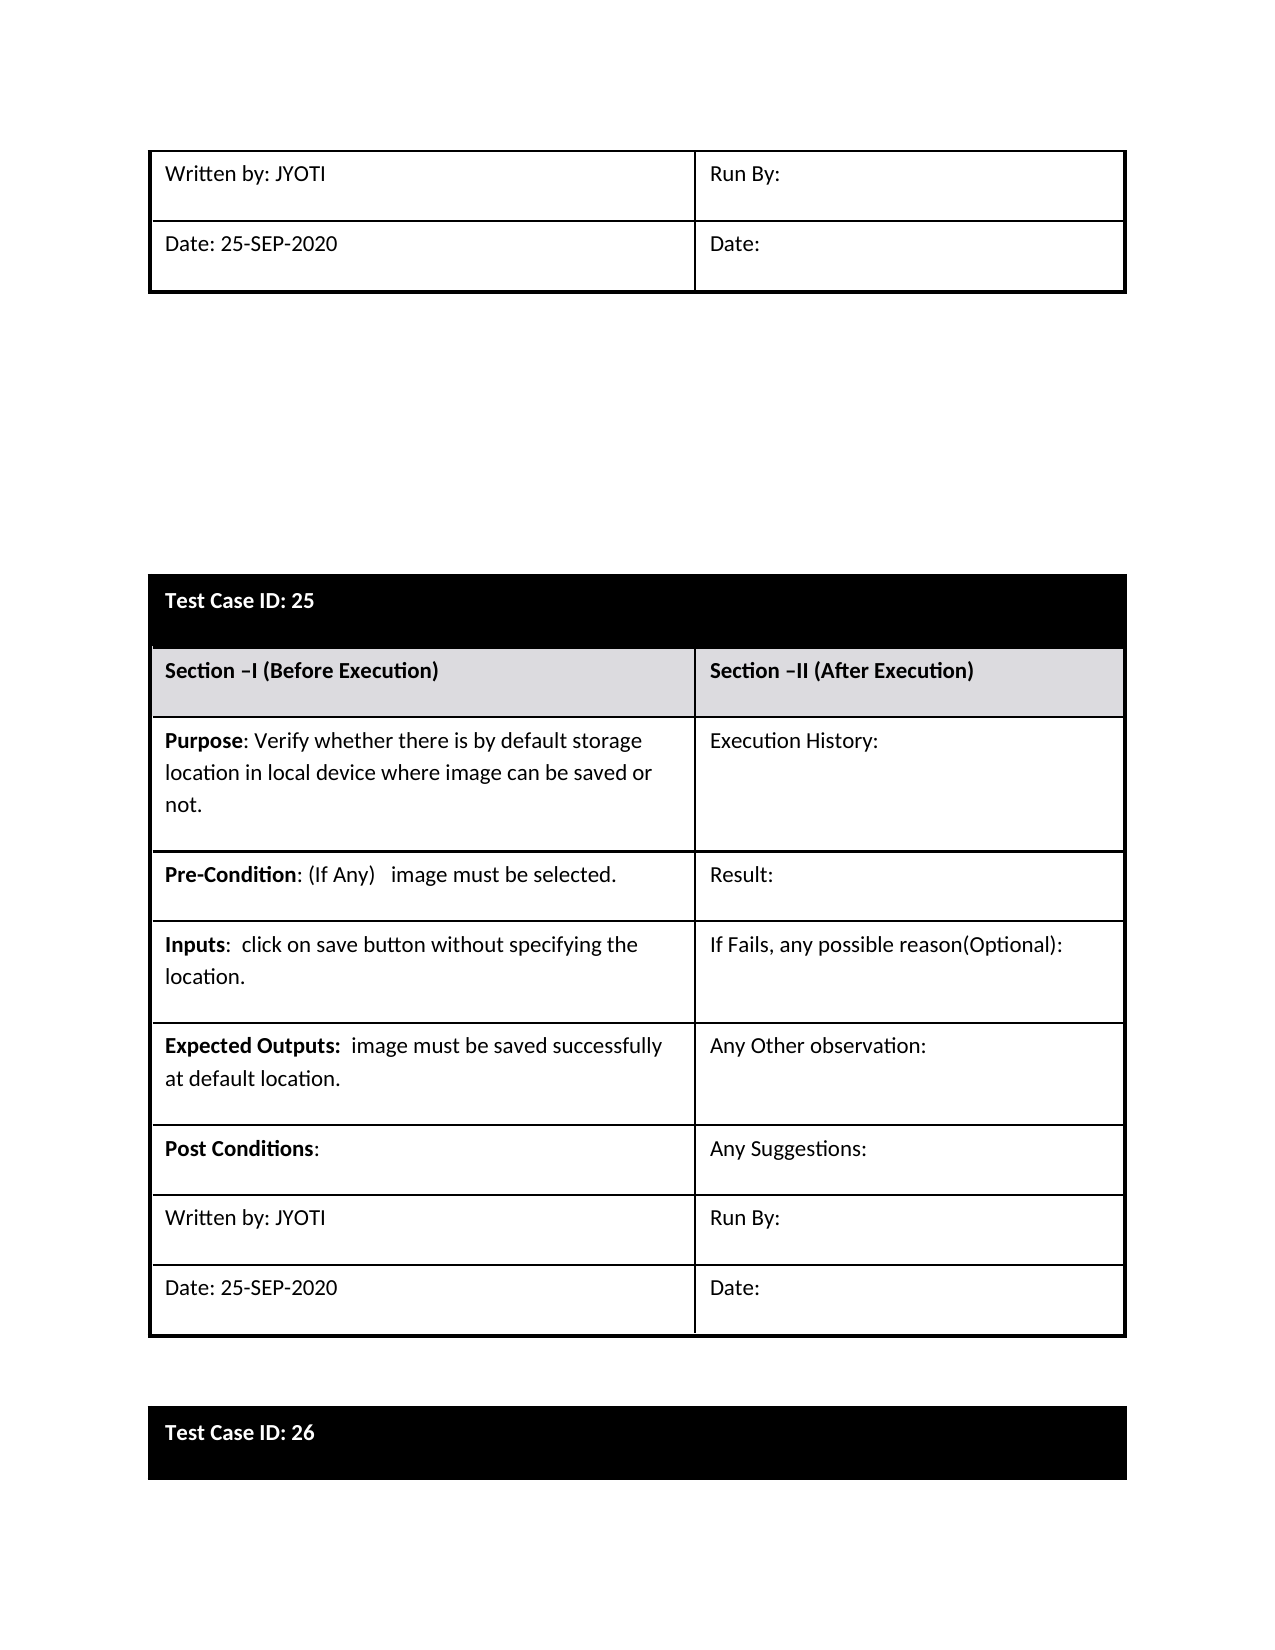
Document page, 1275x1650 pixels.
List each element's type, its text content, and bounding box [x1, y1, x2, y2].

table_cell Purpose: Verify whether there is by default storage location in local device where image can be saved or not. [152, 717, 694, 850]
table_cell Any Other observation: [696, 1024, 1123, 1124]
table_cell Date: 25-SEP-2020 [152, 221, 694, 289]
table_cell Section –I (Before Execution) [152, 647, 694, 716]
table_cell Run By: [696, 1196, 1123, 1264]
table_cell Date: [696, 1266, 1123, 1333]
table_cell Written by: JYOTI [152, 152, 694, 220]
table_header Test Case ID: 25 [152, 579, 1123, 646]
table_cell Date: 25-SEP-2020 [152, 1265, 694, 1333]
table_cell Section –II (After Execution) [696, 649, 1123, 716]
table_cell Pre-Condition: (If Any) image must be selected. [152, 851, 694, 920]
table_cell Post Conditions: [152, 1125, 694, 1194]
table_header Test Case ID: 26 [152, 1411, 1123, 1478]
table_cell If Fails, any possible reason(Optional): [696, 922, 1123, 1022]
table_cell Run By: [696, 152, 1123, 220]
table_cell Inputs: click on save button without specifying the location. [152, 921, 694, 1022]
table_cell Any Suggestions: [696, 1126, 1123, 1194]
table_cell Execution History: [696, 718, 1123, 850]
table_cell Result: [696, 853, 1123, 920]
table_cell Date: [696, 222, 1123, 289]
table_cell Expected Outputs: image must be saved successfully at default location. [152, 1023, 694, 1124]
table_cell Written by: JYOTI [152, 1195, 694, 1264]
